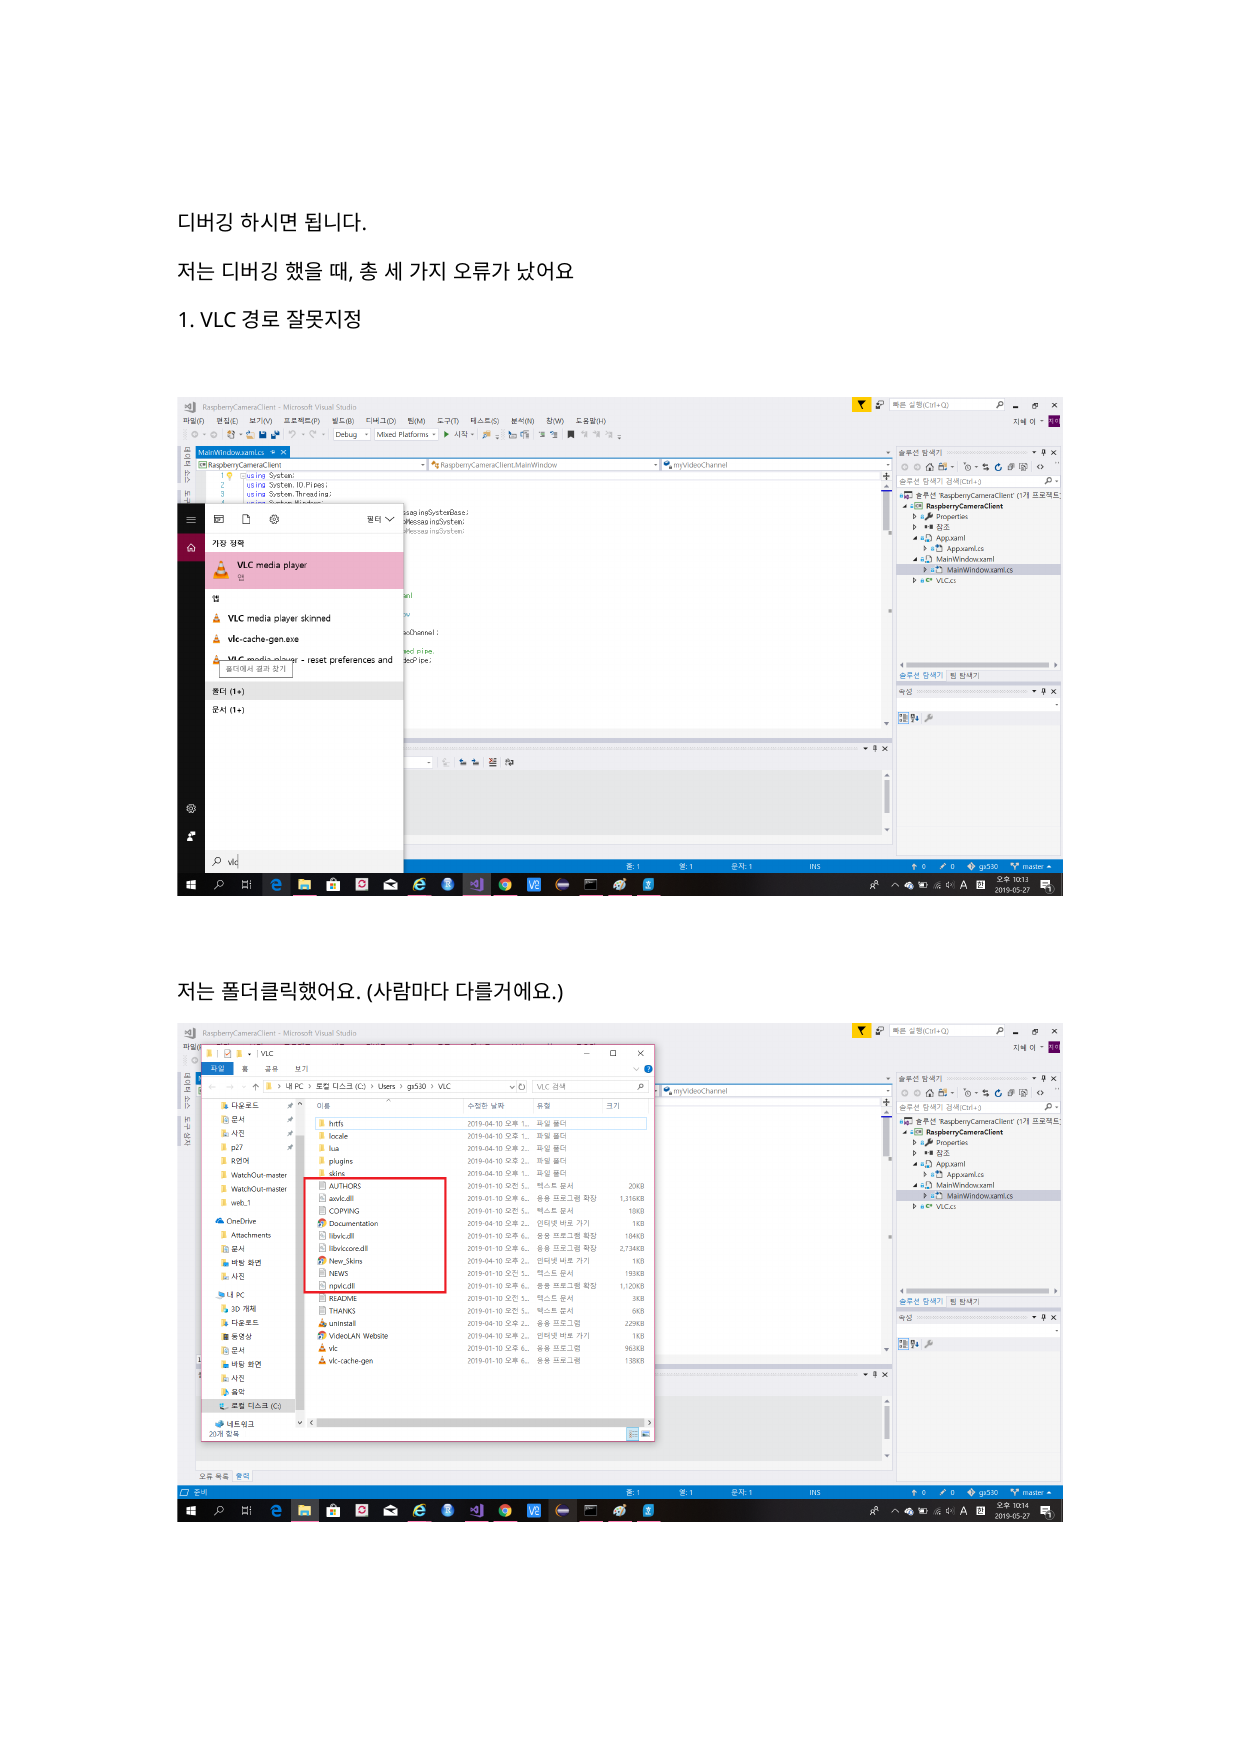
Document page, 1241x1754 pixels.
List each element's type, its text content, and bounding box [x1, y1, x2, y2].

text 디버깅 하시면 됩니다. [177, 207, 1063, 237]
list VLC 경로 잘못지정 [177, 303, 1063, 334]
text 저는 디버깅 했을 때, 총 세 가지 오류가 났어요 [177, 255, 1063, 285]
picture [177, 397, 1063, 896]
picture [177, 1023, 1063, 1522]
text 저는 폴더클릭했어요. (사람마다 다를거에요.) [177, 975, 1063, 1005]
